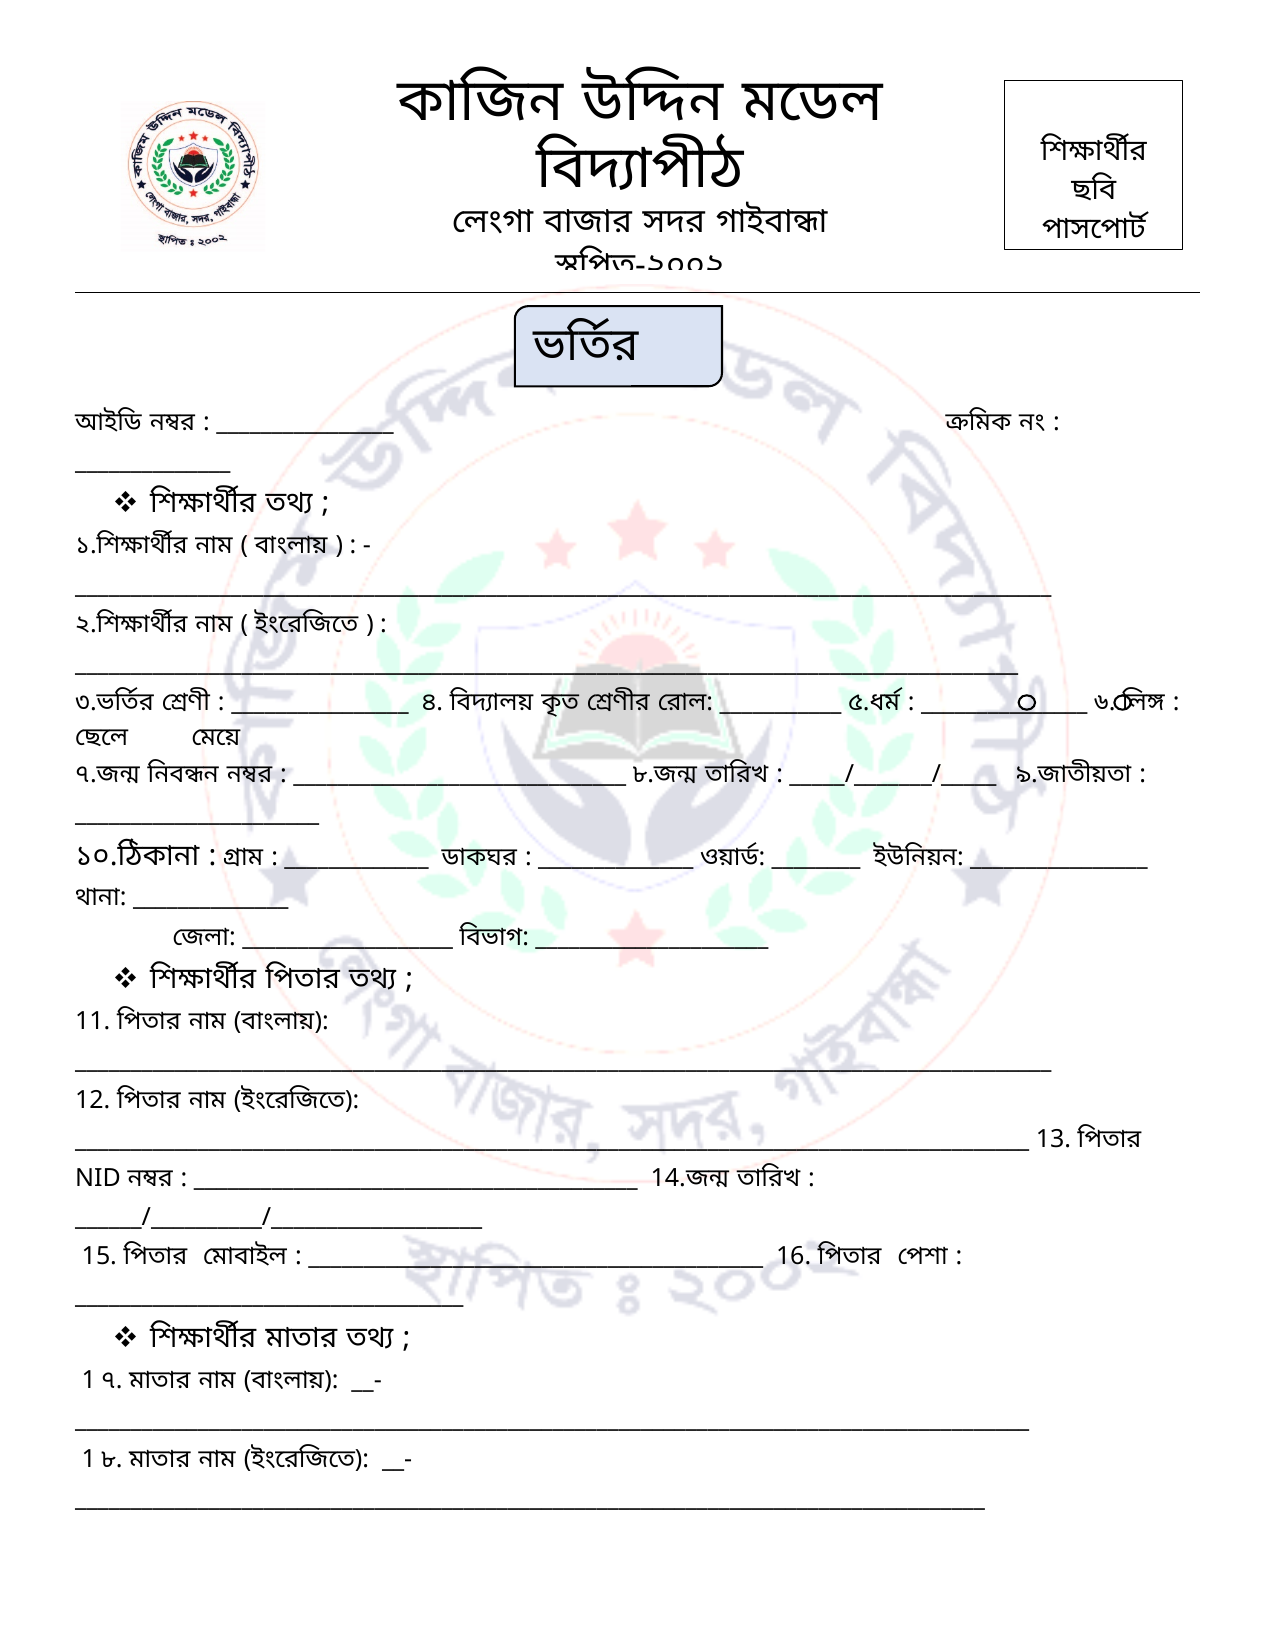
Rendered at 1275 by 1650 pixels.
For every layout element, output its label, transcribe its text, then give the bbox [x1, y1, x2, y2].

text 11. পিতার নাম (বাংলায়): ________________________________________________________________________________________ [75, 1003, 1200, 1076]
list শিক্ষার্থীর পিতার তথ্য ; [112, 957, 1200, 997]
text ১.শিক্ষার্থীর নাম ( বাংলায় ) : ________________________________________________________________________________________ [75, 527, 1200, 600]
text ৩.ভর্তির শ্রেণী : ________________ ৪. বিদ্যালয় কৃত শ্রেণীর রোল: ___________ ৫.ধর্ম : _______________ ৬. লিঙ্গ : ছেলে মেয়ে [75, 684, 1200, 751]
text 1৭. মাতার নাম (বাংলায়): ________________________________________________________________________________________ [75, 1362, 1200, 1435]
text ২.শিক্ষার্থীর নাম ( ইংরেজিতে ) : _____________________________________________________________________________________ [75, 606, 1200, 679]
text আইডি নম্বর : ________________ ক্রমিক নং : ______________ [75, 403, 1200, 476]
picture [120, 101, 266, 252]
text 12. পিতার নাম (ইংরেজিতে): ______________________________________________________________________________________ 13. পিতার NID নম্বর : ________________________________________ 14.জন্ম তারিখ : ______/__________/___________________ [75, 1081, 1200, 1233]
list শিক্ষার্থীর তথ্য ; [112, 482, 1200, 521]
text 15. পিতার মোবাইল : _________________________________________ 16. পিতার পেশা : ___________________________________ [75, 1238, 1200, 1311]
list শিক্ষার্থীর মাতার তথ্য ; [112, 1316, 1200, 1356]
text ১০.ঠিকানা : গ্রাম : _____________ ডাকঘর : ______________ ওয়ার্ড: ________ ইউনিয়ন: ________________ থানা: ______________ [75, 834, 1200, 913]
text জেলা: ___________________ বিভাগ: _____________________ [75, 918, 1200, 952]
text 1৮. মাতার নাম (ইংরেজিতে): ____________________________________________________________________________________ [75, 1440, 1200, 1513]
text ৭.জন্ম নিবন্ধন নম্বর : ______________________________ ৮.জন্ম তারিখ : _____/_______/_____ ৯.জাতীয়তা : ______________________ [75, 756, 1200, 829]
